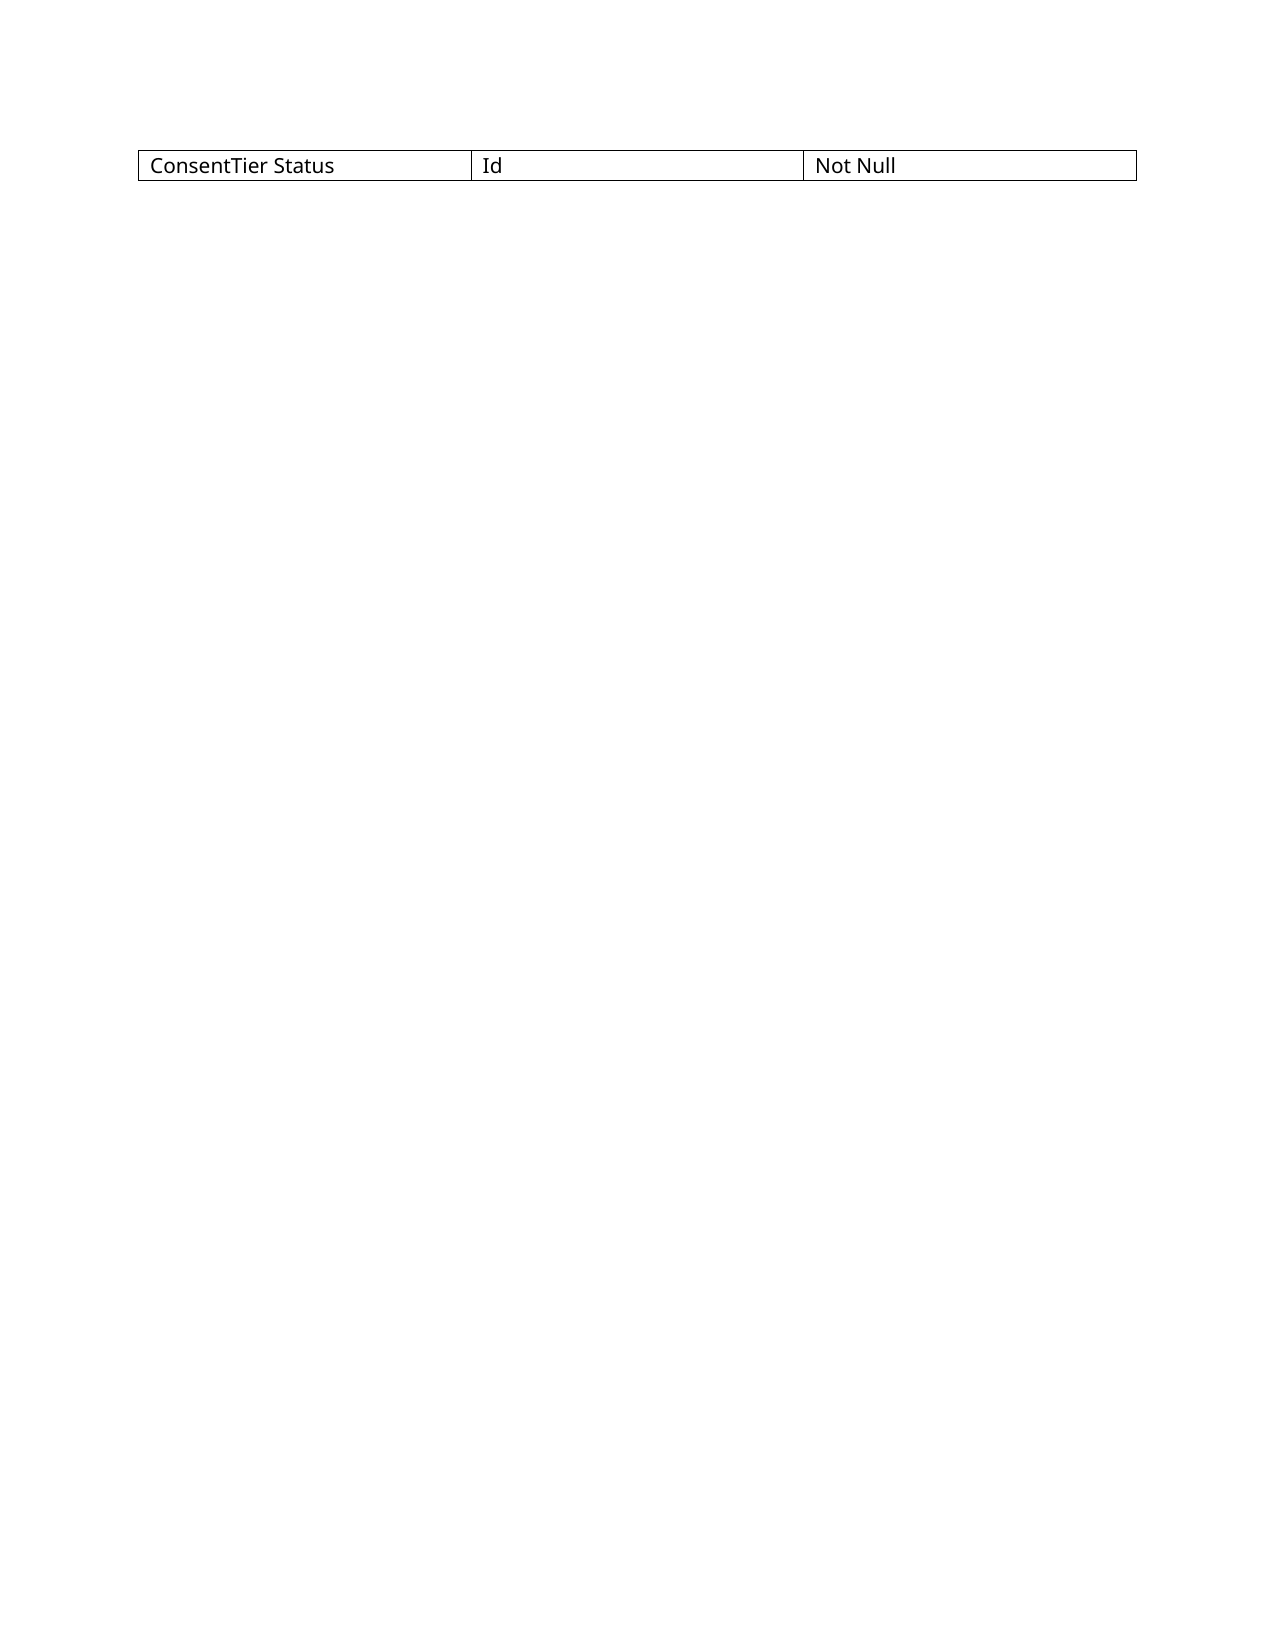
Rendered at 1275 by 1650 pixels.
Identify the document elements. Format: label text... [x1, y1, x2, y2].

table_cell Not Null [804, 151, 1136, 179]
table_cell ConsentTier Status [139, 151, 471, 179]
table_cell Id [472, 151, 803, 179]
